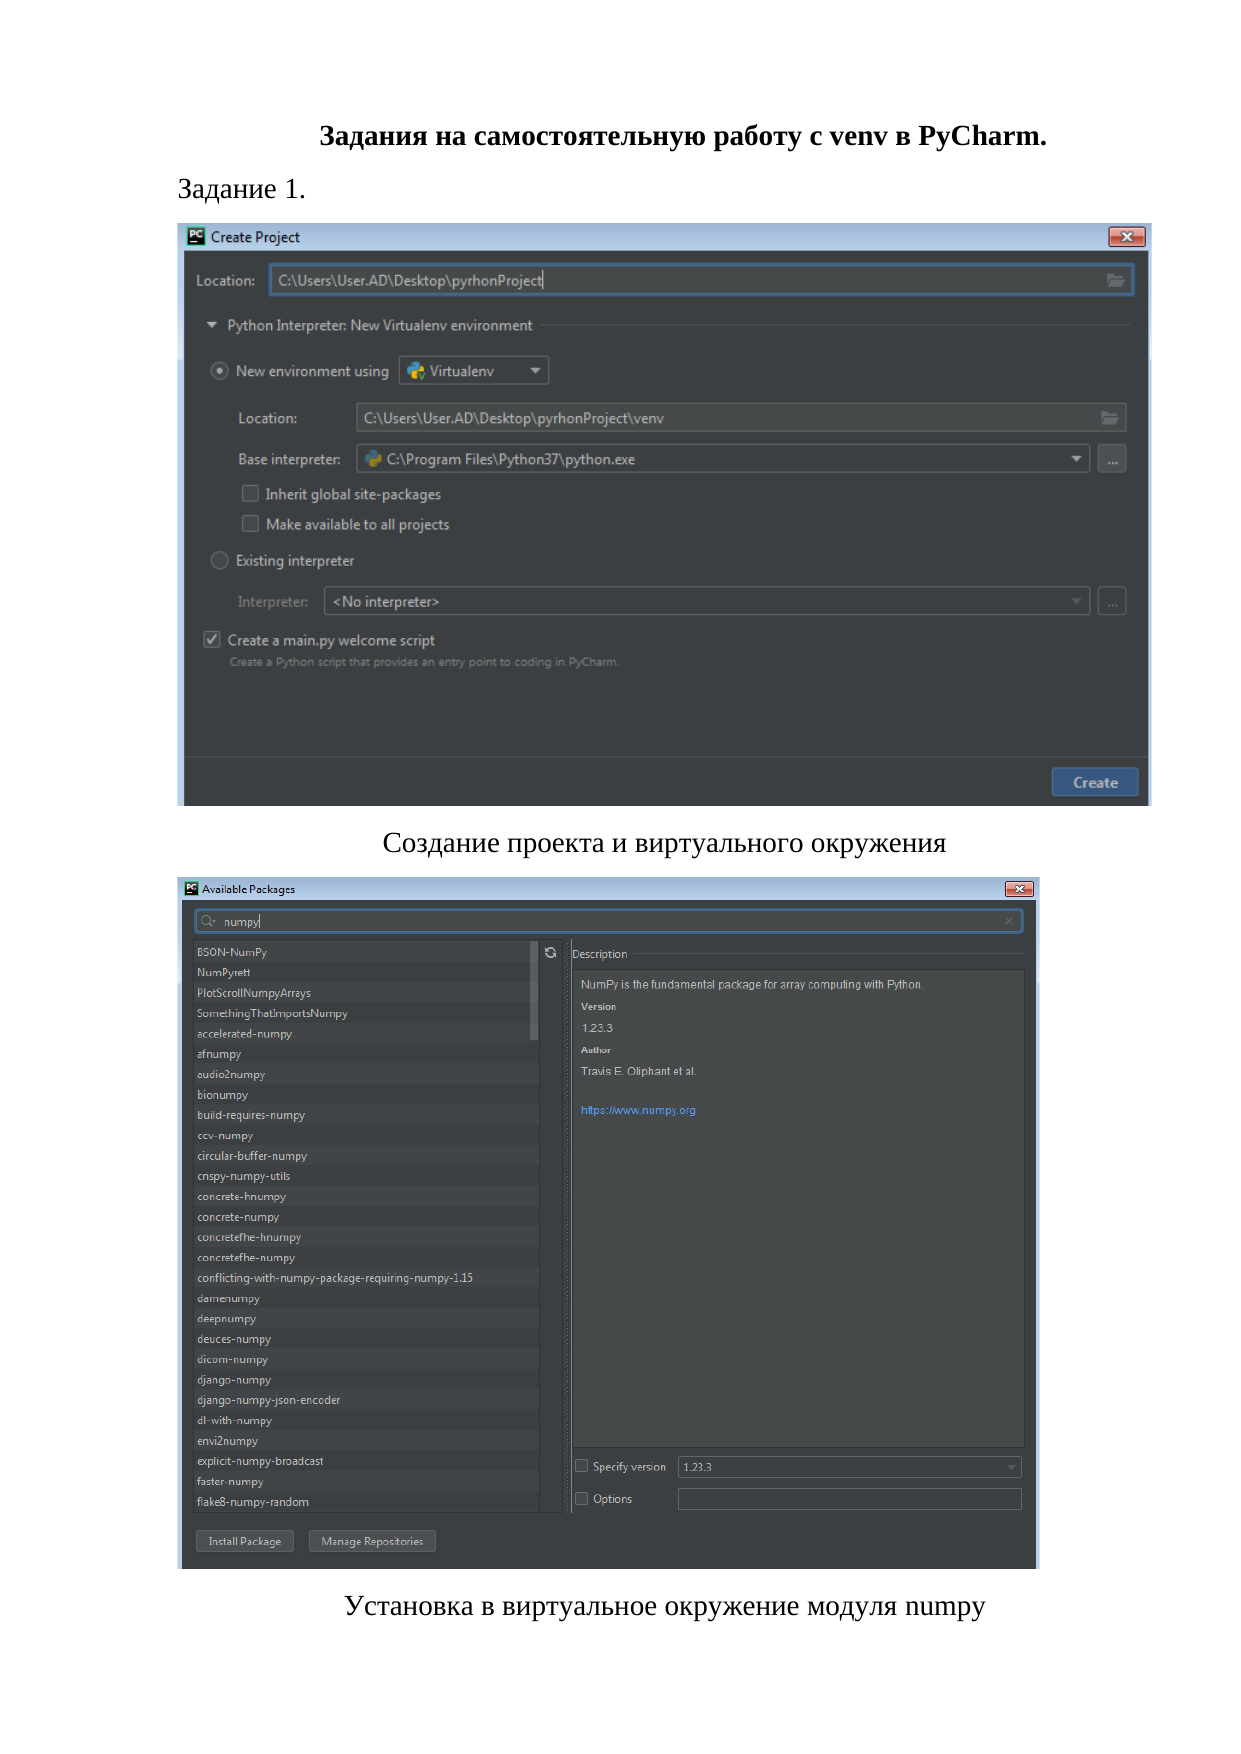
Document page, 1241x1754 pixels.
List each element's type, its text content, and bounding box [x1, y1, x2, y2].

text Задание 1. [177, 171, 1152, 204]
picture [177, 223, 1152, 806]
text Установка в виртуальное окружение модуля numpy [177, 1588, 1152, 1621]
text Создание проекта и виртуального окружения [177, 825, 1152, 858]
text Задания на самостоятельную работу с venv в PyCharm. [215, 118, 1152, 152]
picture [177, 877, 1040, 1569]
